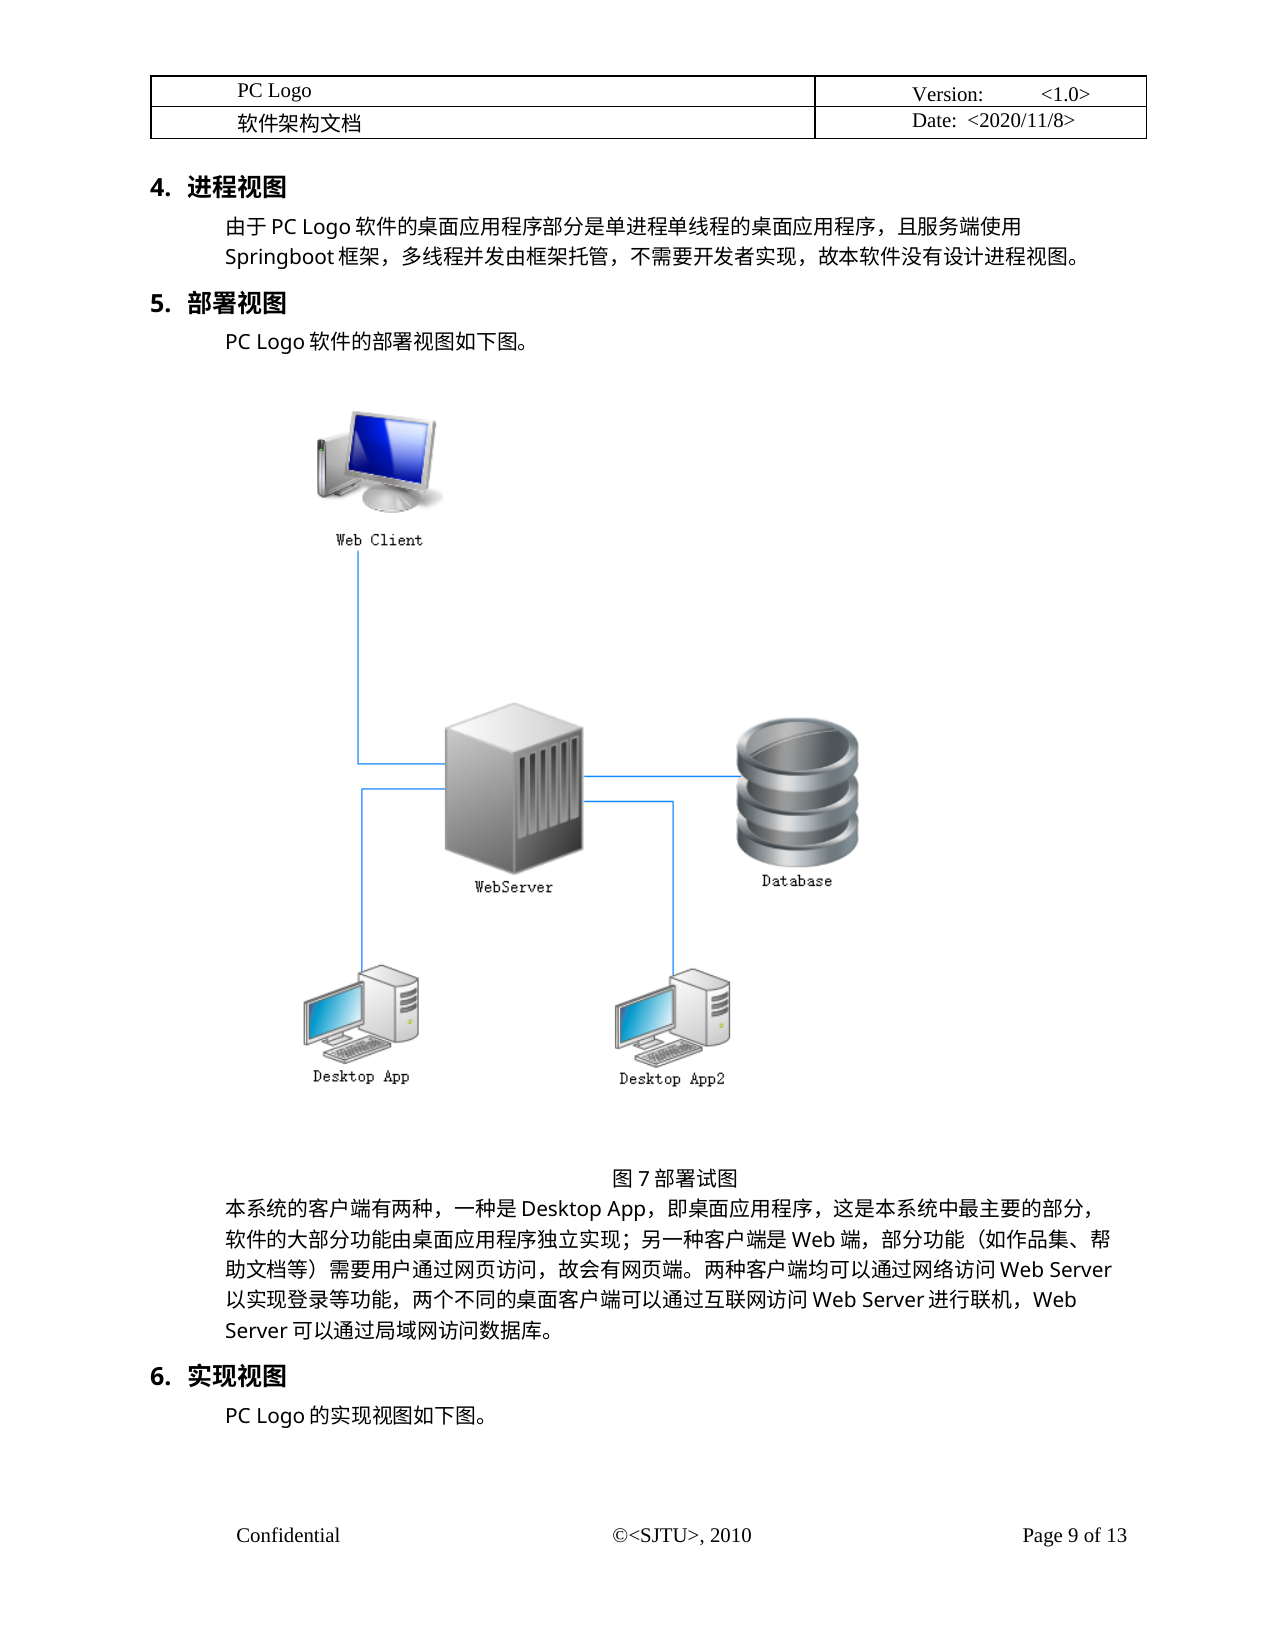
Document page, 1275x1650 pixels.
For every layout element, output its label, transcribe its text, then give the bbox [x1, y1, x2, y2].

subtitle 实现视图 [150, 1357, 1125, 1393]
text 图 7 部署试图 [225, 1162, 1125, 1193]
text 由于PC Logo软件的桌面应用程序部分是单进程单线程的桌面应用程序，且服务端使用Springboot框架，多线程并发由框架托管，不需要开发者实现，故本软件没有设计进程视图。 [225, 210, 1125, 271]
picture [225, 356, 889, 1163]
text PC Logo的实现视图如下图。 [225, 1399, 1125, 1429]
subtitle 进程视图 [150, 167, 1125, 204]
subtitle 部署视图 [150, 283, 1125, 319]
text 本系统的客户端有两种，一种是Desktop App，即桌面应用程序，这是本系统中最主要的部分，软件的大部分功能由桌面应用程序独立实现；另一种客户端是Web端，部分功能（如作品集、帮助文档等）需要用户通过网页访问，故会有网页端。两种客户端均可以通过网络访问Web Server以实现登录等功能，两个不同的桌面客户端可以通过互联网访问Web Server进行联机，Web Server可以通过局域网访问数据库。 [225, 1193, 1125, 1344]
text PC Logo软件的部署视图如下图。 [225, 326, 1125, 356]
